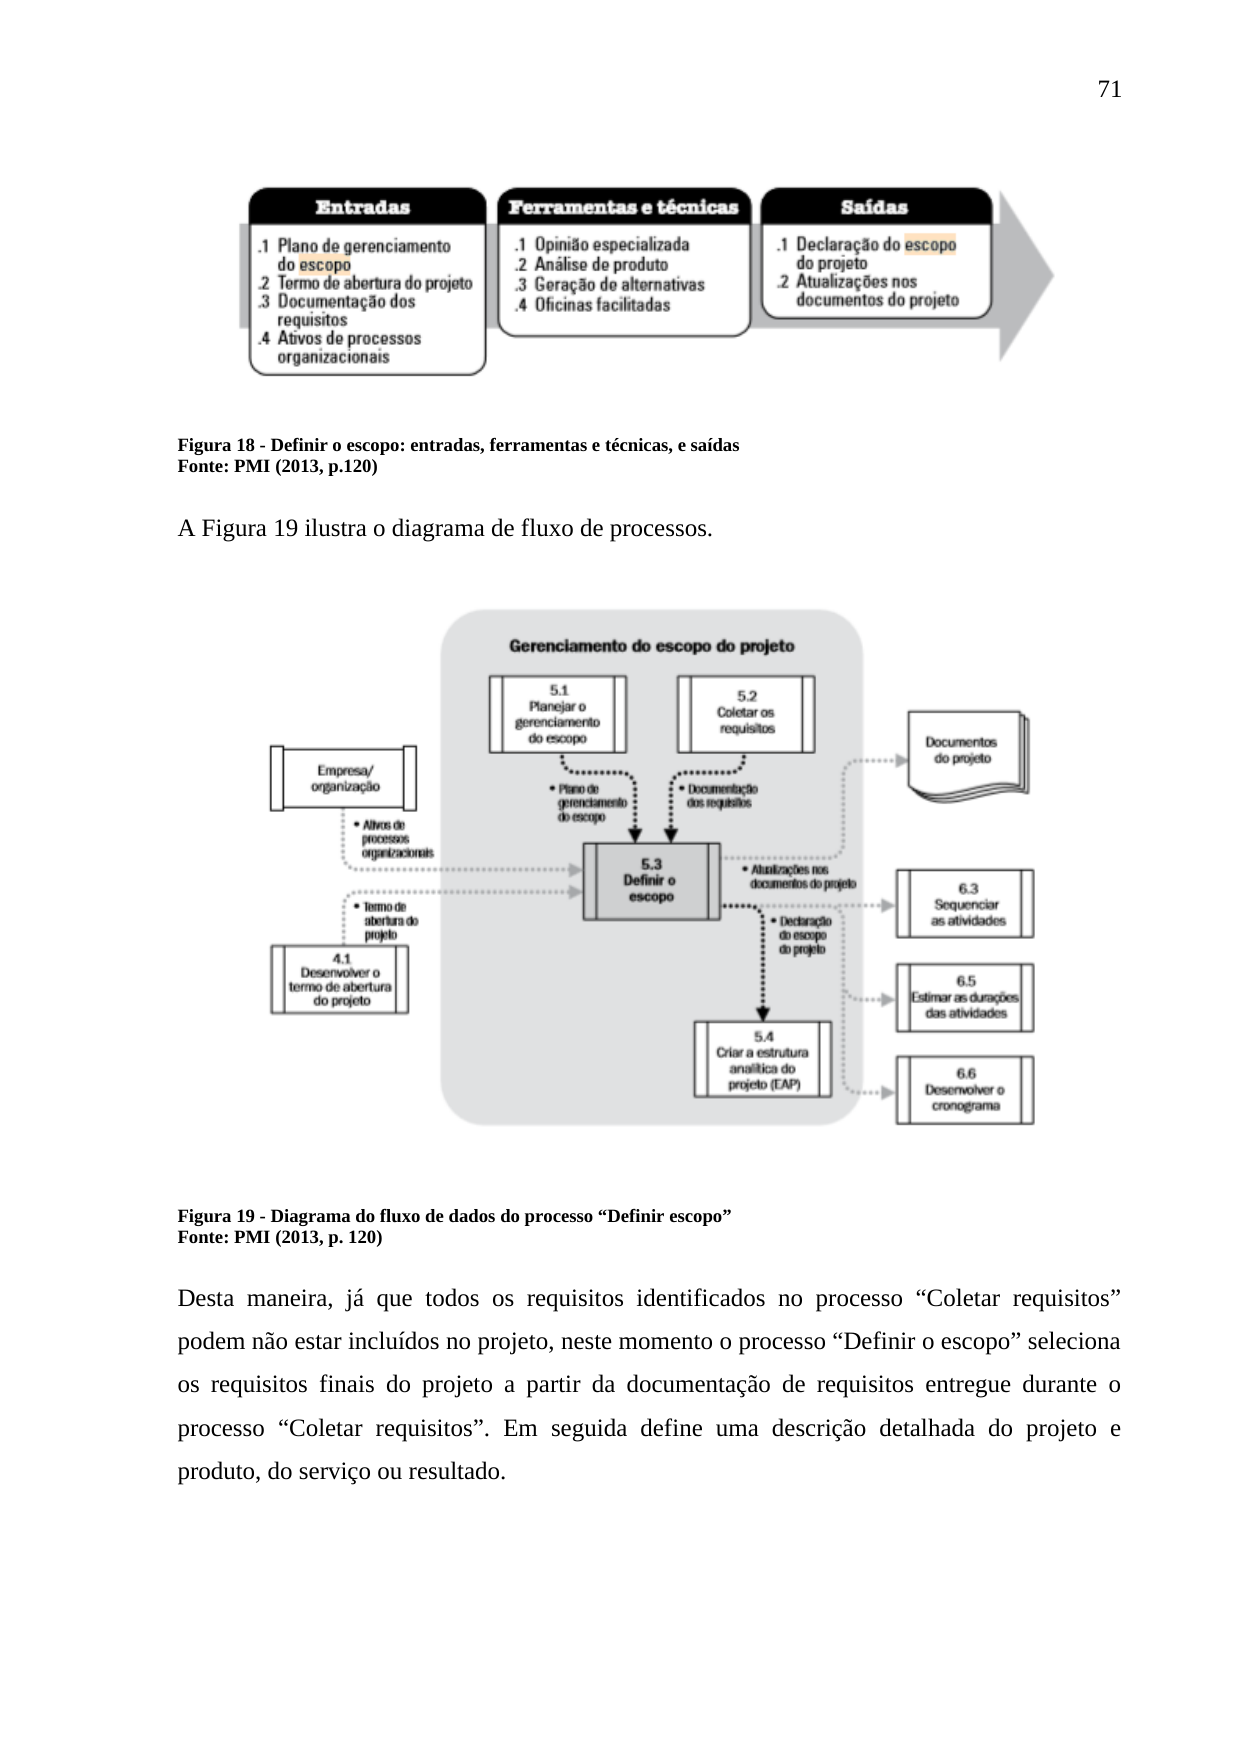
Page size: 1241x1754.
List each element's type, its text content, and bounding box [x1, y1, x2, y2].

text Desta maneira, já que todos os requisitos identificados no processo “Coletar requisitos” podem não estar incluídos no projeto, neste momento o processo “Definir o escopo” seleciona os requisitos finais do projeto a partir da documentação de requisitos entregue durante o processo “Coletar requisitos”. Em seguida define uma descrição detalhada do projeto e produto, do serviço ou resultado. [177, 1283, 1122, 1484]
text Figura 18 - Definir o escopo: entradas, ferramentas e técnicas, e saídas [177, 434, 1122, 455]
text A Figura 19 ilustra o diagrama de fluxo de processos. [177, 513, 1122, 541]
text Fonte: PMI (2013, p.120) [177, 455, 1122, 477]
text Fonte: PMI (2013, p. 120) [177, 1226, 1122, 1248]
picture [227, 177, 1072, 395]
picture [250, 580, 1049, 1166]
text Figura 19 - Diagrama do fluxo de dados do processo “Definir escopo” [177, 1204, 1122, 1226]
